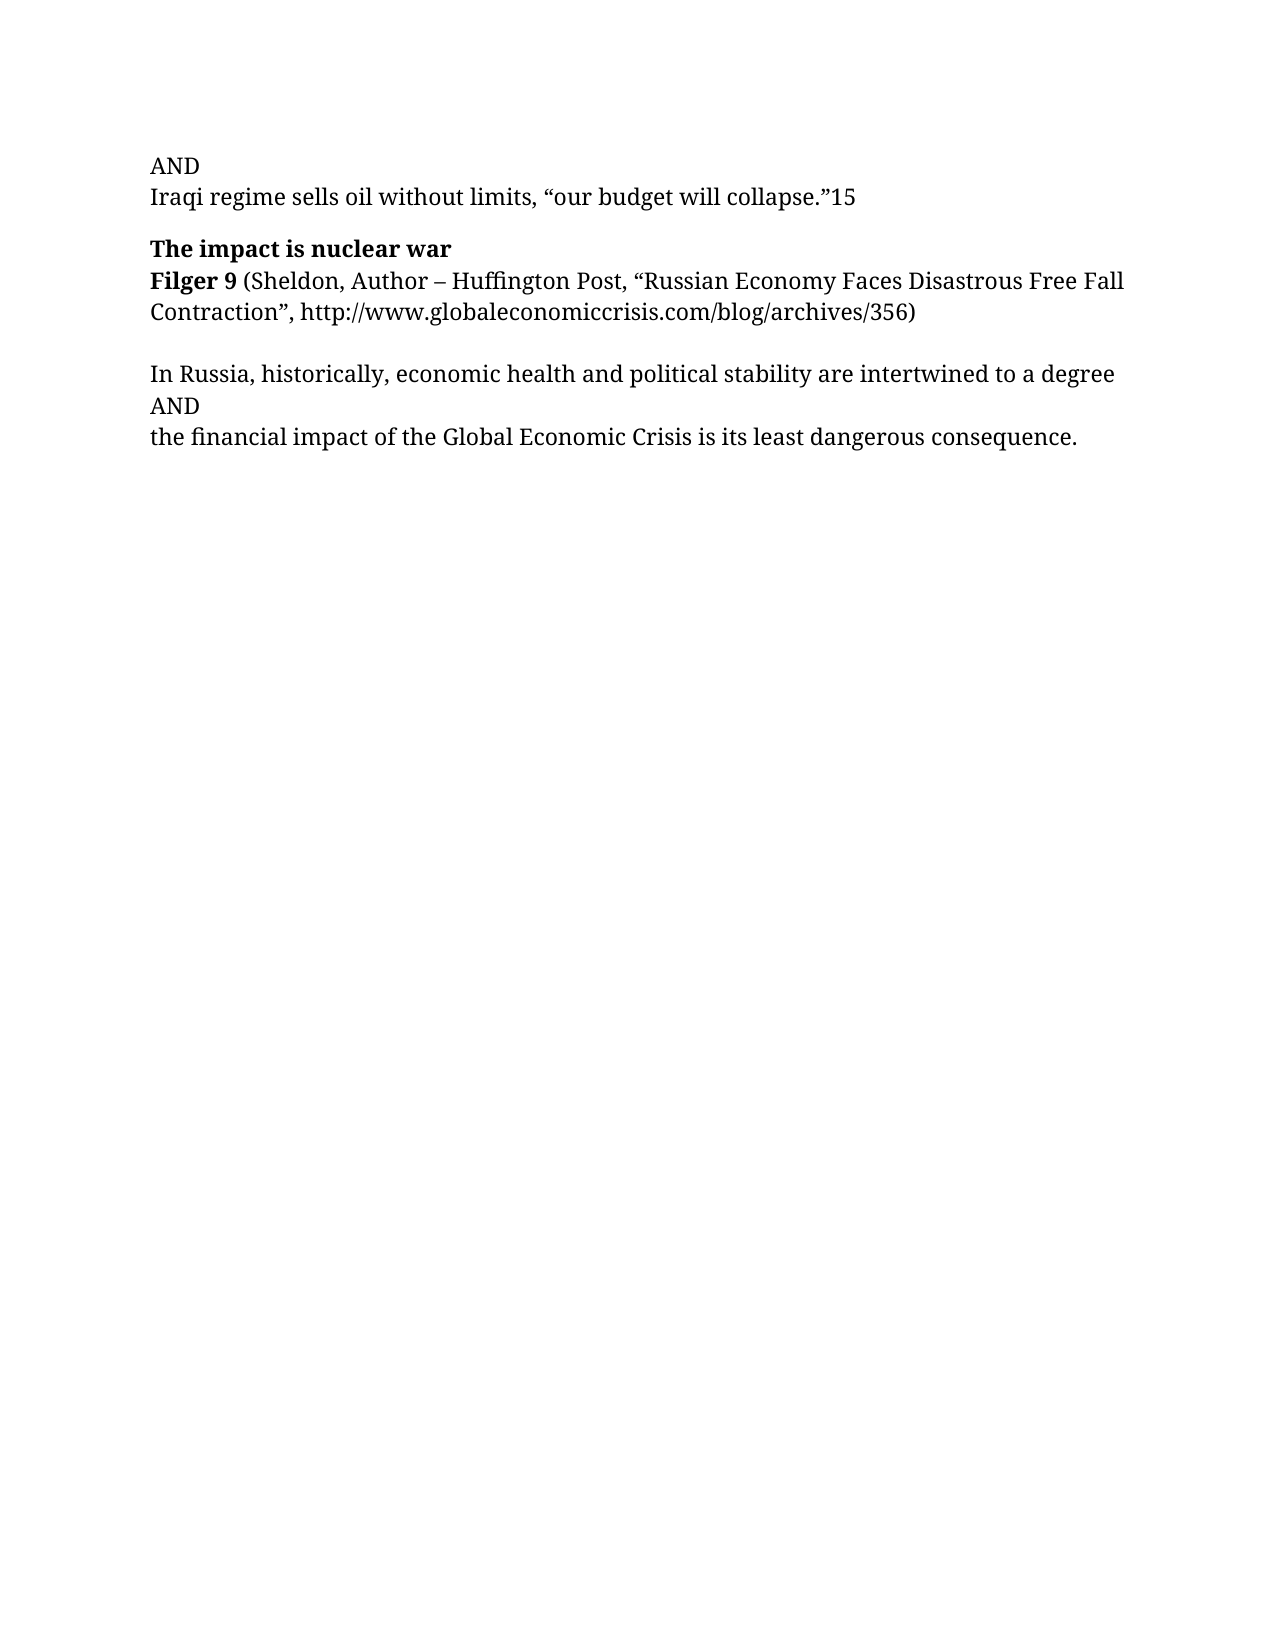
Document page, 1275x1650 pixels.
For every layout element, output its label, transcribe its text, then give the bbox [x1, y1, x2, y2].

text the financial impact of the Global Economic Crisis is its least dangerous consequence. [150, 421, 1125, 452]
text In Russia, historically, economic health and political stability are intertwined to a degree [150, 358, 1125, 389]
subtitle The impact is nuclear war [150, 233, 1125, 264]
text Iraqi regime sells oil without limits, “our budget will collapse.”15 [150, 181, 1125, 212]
text Filger 9 (Sheldon, Author – Huffington Post, “Russian Economy Faces Disastrous Free Fall Contraction”, http://www.globaleconomiccrisis.com/blog/archives/356) [150, 264, 1125, 327]
text AND [150, 389, 1125, 421]
text AND [150, 150, 1125, 181]
